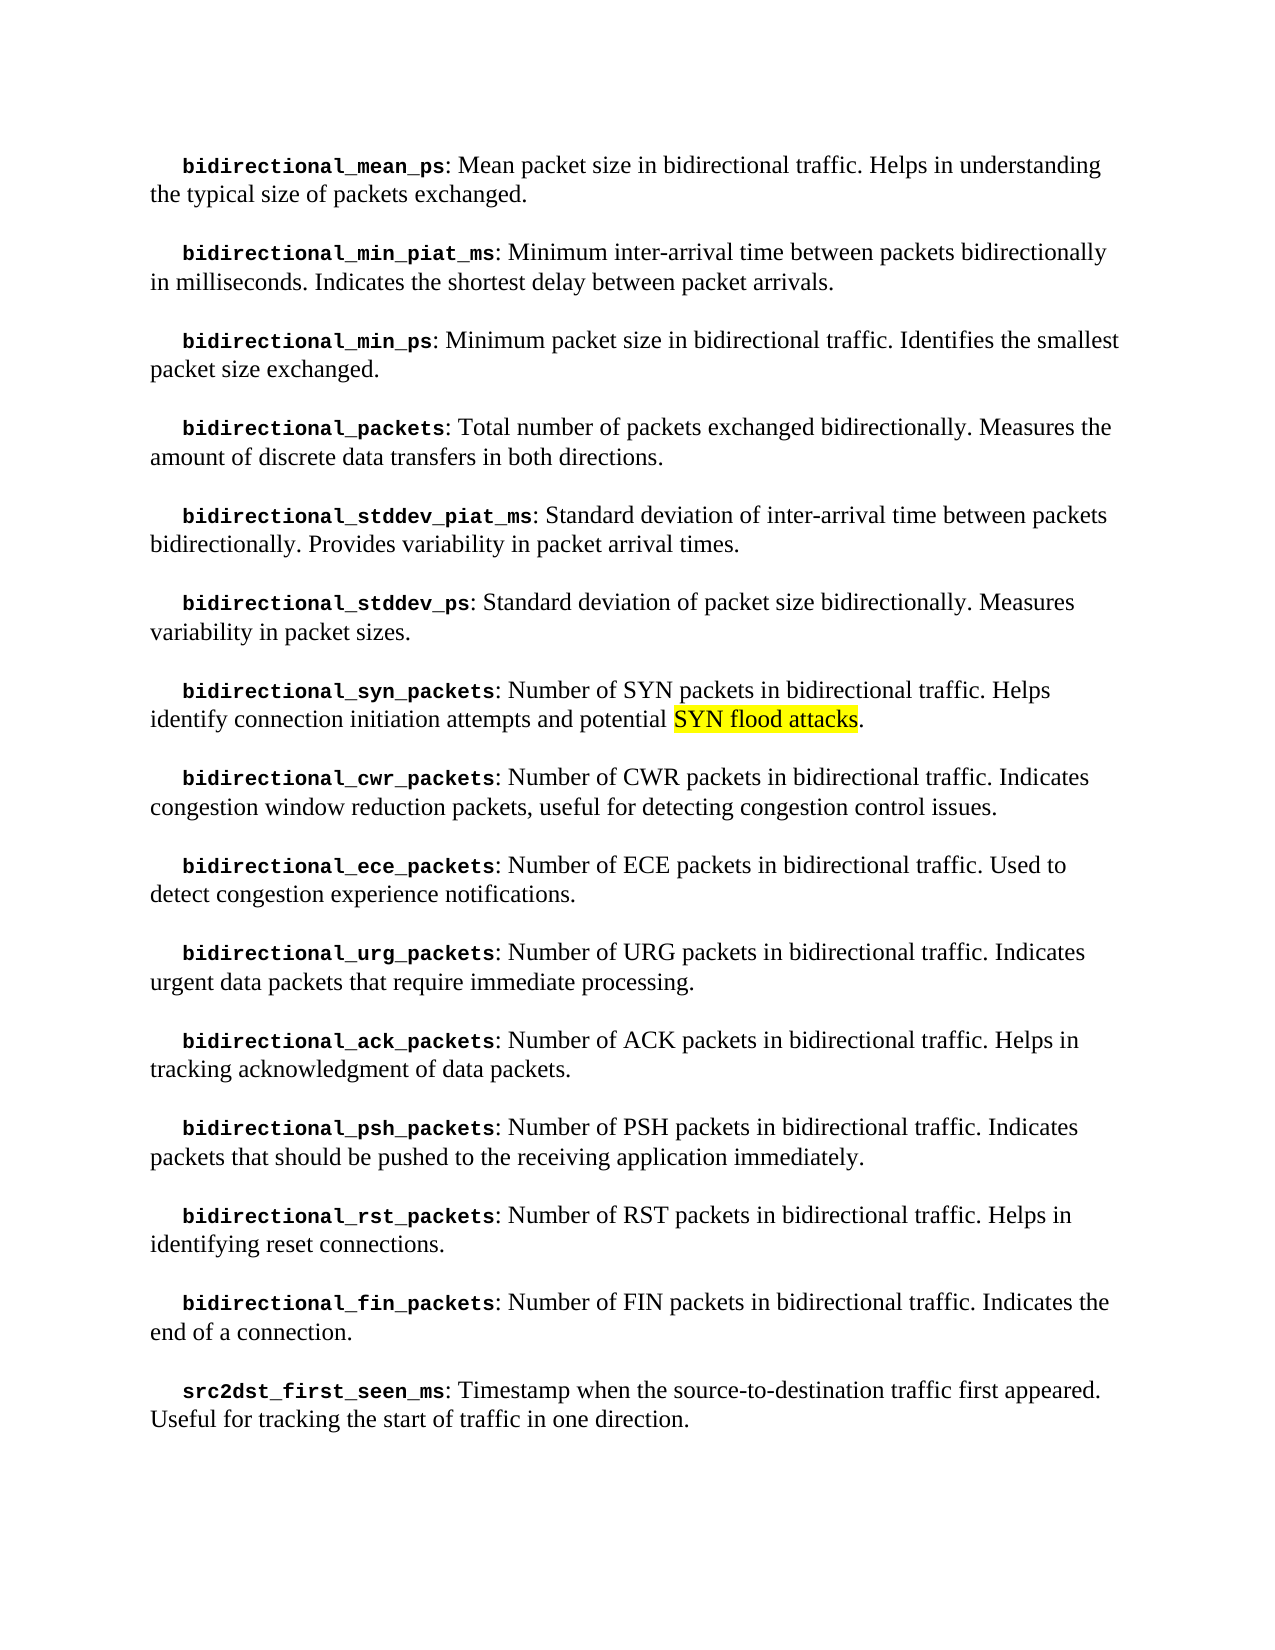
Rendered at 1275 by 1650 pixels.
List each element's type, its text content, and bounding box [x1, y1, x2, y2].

text  bidirectional_syn_packets: Number of SYN packets in bidirectional traffic. Helps identify connection initiation attempts and potential SYN flood attacks. [150, 675, 1125, 733]
text  bidirectional_rst_packets: Number of RST packets in bidirectional traffic. Helps in identifying reset connections. [150, 1200, 1125, 1258]
text  src2dst_first_seen_ms: Timestamp when the source-to-destination traffic first appeared. Useful for tracking the start of traffic in one direction. [150, 1375, 1125, 1433]
text  bidirectional_psh_packets: Number of PSH packets in bidirectional traffic. Indicates packets that should be pushed to the receiving application immediately. [150, 1112, 1125, 1171]
text  bidirectional_min_piat_ms: Minimum inter-arrival time between packets bidirectionally in milliseconds. Indicates the shortest delay between packet arrivals. [150, 237, 1125, 296]
text  bidirectional_fin_packets: Number of FIN packets in bidirectional traffic. Indicates the end of a connection. [150, 1287, 1125, 1346]
text  bidirectional_stddev_piat_ms: Standard deviation of inter-arrival time between packets bidirectionally. Provides variability in packet arrival times. [150, 500, 1125, 558]
text  bidirectional_min_ps: Minimum packet size in bidirectional traffic. Identifies the smallest packet size exchanged. [150, 325, 1125, 383]
text  bidirectional_urg_packets: Number of URG packets in bidirectional traffic. Indicates urgent data packets that require immediate processing. [150, 937, 1125, 996]
text  bidirectional_cwr_packets: Number of CWR packets in bidirectional traffic. Indicates congestion window reduction packets, useful for detecting congestion control issues. [150, 762, 1125, 821]
text  bidirectional_packets: Total number of packets exchanged bidirectionally. Measures the amount of discrete data transfers in both directions. [150, 412, 1125, 471]
text  bidirectional_mean_ps: Mean packet size in bidirectional traffic. Helps in understanding the typical size of packets exchanged. [150, 150, 1125, 208]
text  bidirectional_ack_packets: Number of ACK packets in bidirectional traffic. Helps in tracking acknowledgment of data packets. [150, 1025, 1125, 1083]
text  bidirectional_ece_packets: Number of ECE packets in bidirectional traffic. Used to detect congestion experience notifications. [150, 850, 1125, 908]
text  bidirectional_stddev_ps: Standard deviation of packet size bidirectionally. Measures variability in packet sizes. [150, 587, 1125, 646]
